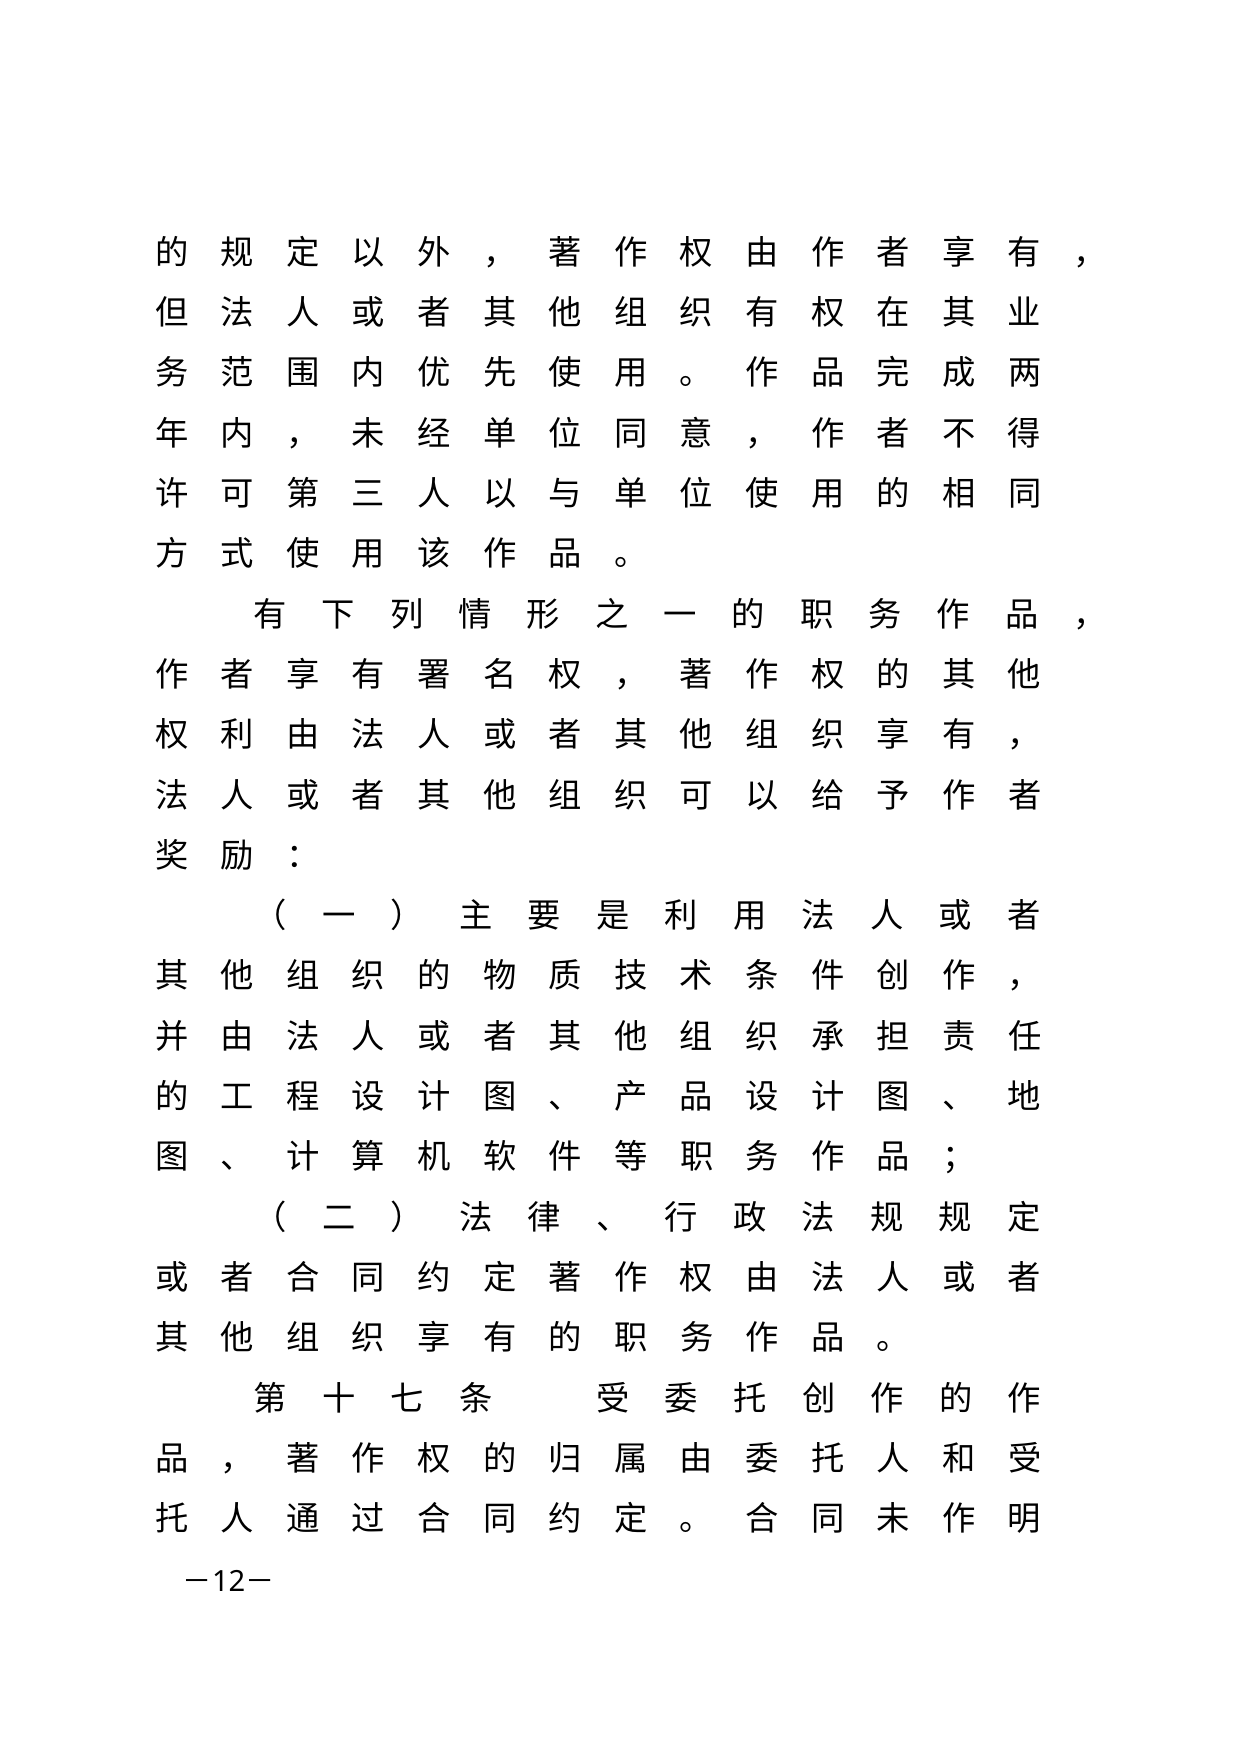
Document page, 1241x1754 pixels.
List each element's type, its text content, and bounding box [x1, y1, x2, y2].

text 第十六条 公民为完成法人或者其他组织工作任务所创作的作品是职务作品，除本条第二款的规定以外，著作权由作者享有，但法人或者其他组织有权在其业务范围内优先使用。作品完成两年内，未经单位同意，作者不得许可第三人以与单位使用的相同方式使用该作品。 [155, 219, 1073, 581]
text （一）主要是利用法人或者其他组织的物质技术条件创作，并由法人或者其他组织承担责任的工程设计图、产品设计图、地图、计算机软件等职务作品； [155, 883, 1073, 1184]
text （二）法律、行政法规规定或者合同约定著作权由法人或者其他组织享有的职务作品。 [155, 1184, 1073, 1365]
text 有下列情形之一的职务作品，作者享有署名权，著作权的其他权利由法人或者其他组织享有，法人或者其他组织可以给予作者奖励： [155, 581, 1073, 883]
text 第十七条 受委托创作的作品，著作权的归属由委托人和受托人通过合同约定。合同未作明确约定或者没有订立合同的，著作权属于受托人。 [155, 1365, 1073, 1546]
